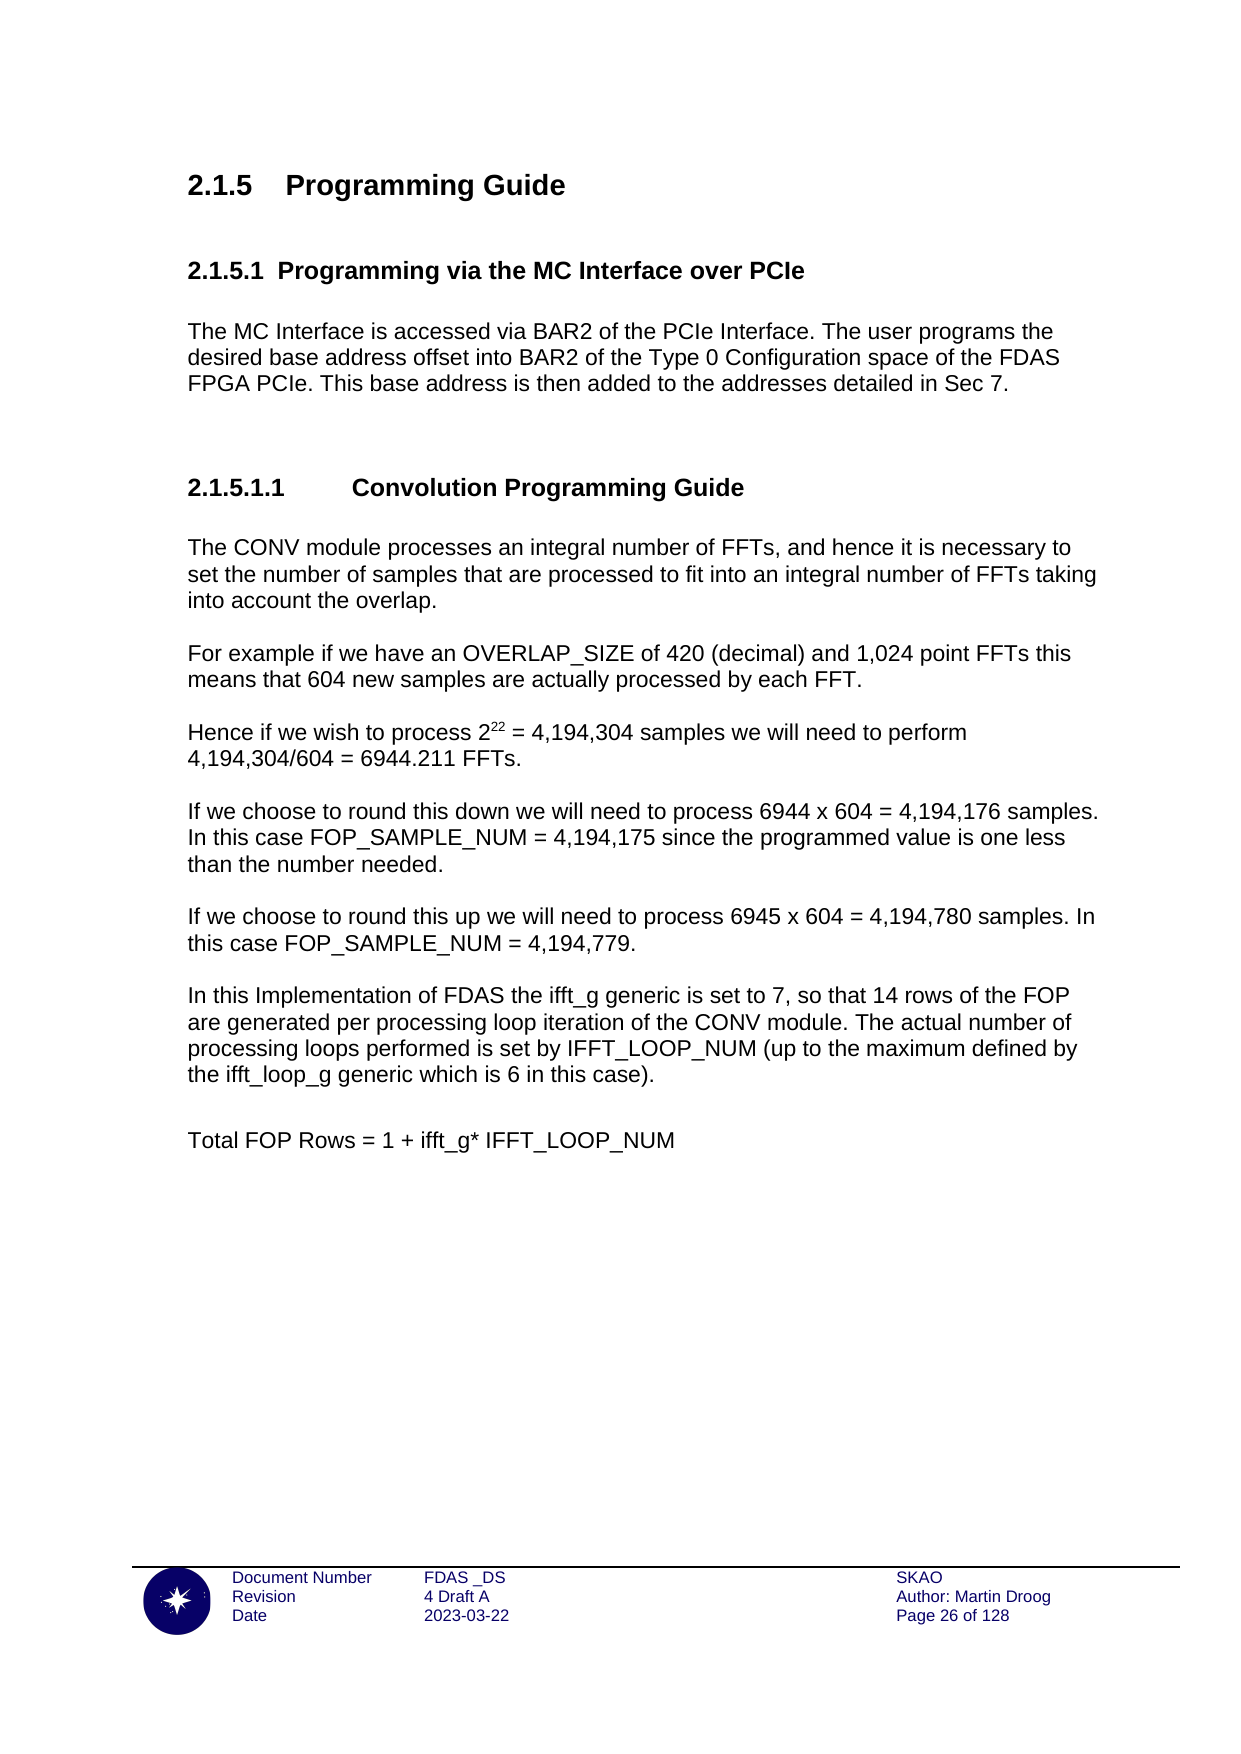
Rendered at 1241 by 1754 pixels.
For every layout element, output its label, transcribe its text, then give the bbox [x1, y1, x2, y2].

text The CONV module processes an integral number of FFTs, and hence it is necessary to set the number of samples that are processed to fit into an integral number of FFTs taking into account the overlap. [187, 534, 1107, 613]
subtitle Programming Guide [187, 175, 1107, 200]
picture [143, 1567, 211, 1635]
text Total FOP Rows = 1 + ifft_g* IFFT_LOOP_NUM [187, 1100, 1107, 1208]
text Hence if we wish to process 222 = 4,194,304 samples we will need to perform 4,194,304/604 = 6944.211 FFTs. [187, 719, 1107, 772]
text If we choose to round this up we will need to process 6945 x 604 = 4,194,780 samples. In this case FOP_SAMPLE_NUM = 4,194,779. [187, 903, 1107, 956]
subtitle Programming via the MC Interface over PCIe [187, 256, 1107, 285]
text If we choose to round this down we will need to process 6944 x 604 = 4,194,176 samples. In this case FOP_SAMPLE_NUM = 4,194,175 since the programmed value is one less than the number needed. [187, 798, 1107, 877]
text For example if we have an OVERLAP_SIZE of 420 (decimal) and 1,024 point FFTs this means that 604 new samples are actually processed by each FFT. [187, 640, 1107, 692]
text The MC Interface is accessed via BAR2 of the PCIe Interface. The user programs the desired base address offset into BAR2 of the Type 0 Configuration space of the FDAS FPGA PCIe. This base address is then added to the addresses detailed in Sec 7. [187, 318, 1107, 397]
text In this Implementation of FDAS the ifft_g generic is set to 7, so that 14 rows of the FOP are generated per processing loop iteration of the CONV module. The actual number of processing loops performed is set by IFFT_LOOP_NUM (up to the maximum defined by the ifft_loop_g generic which is 6 in this case). [187, 982, 1107, 1088]
subtitle Convolution Programming Guide [187, 473, 1107, 502]
